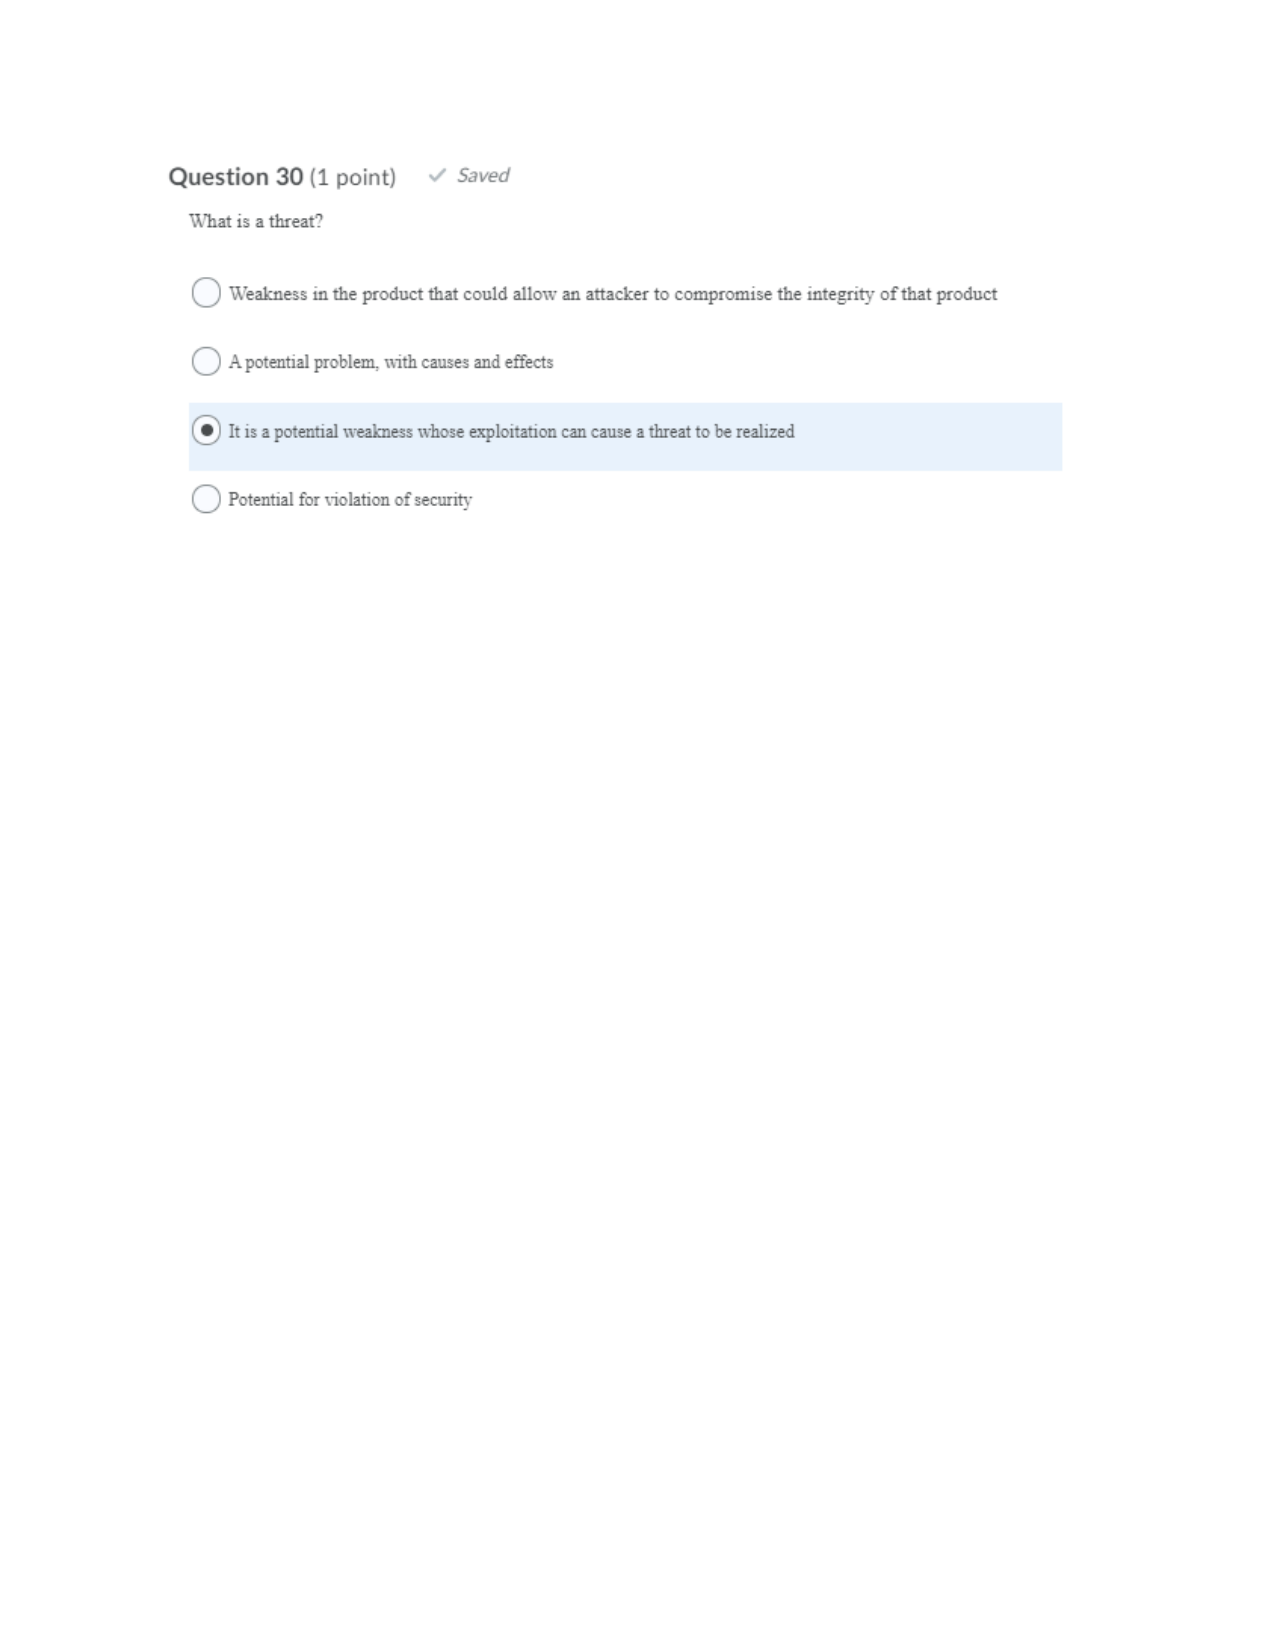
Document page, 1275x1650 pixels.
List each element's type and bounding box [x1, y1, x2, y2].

picture [150, 150, 1125, 574]
